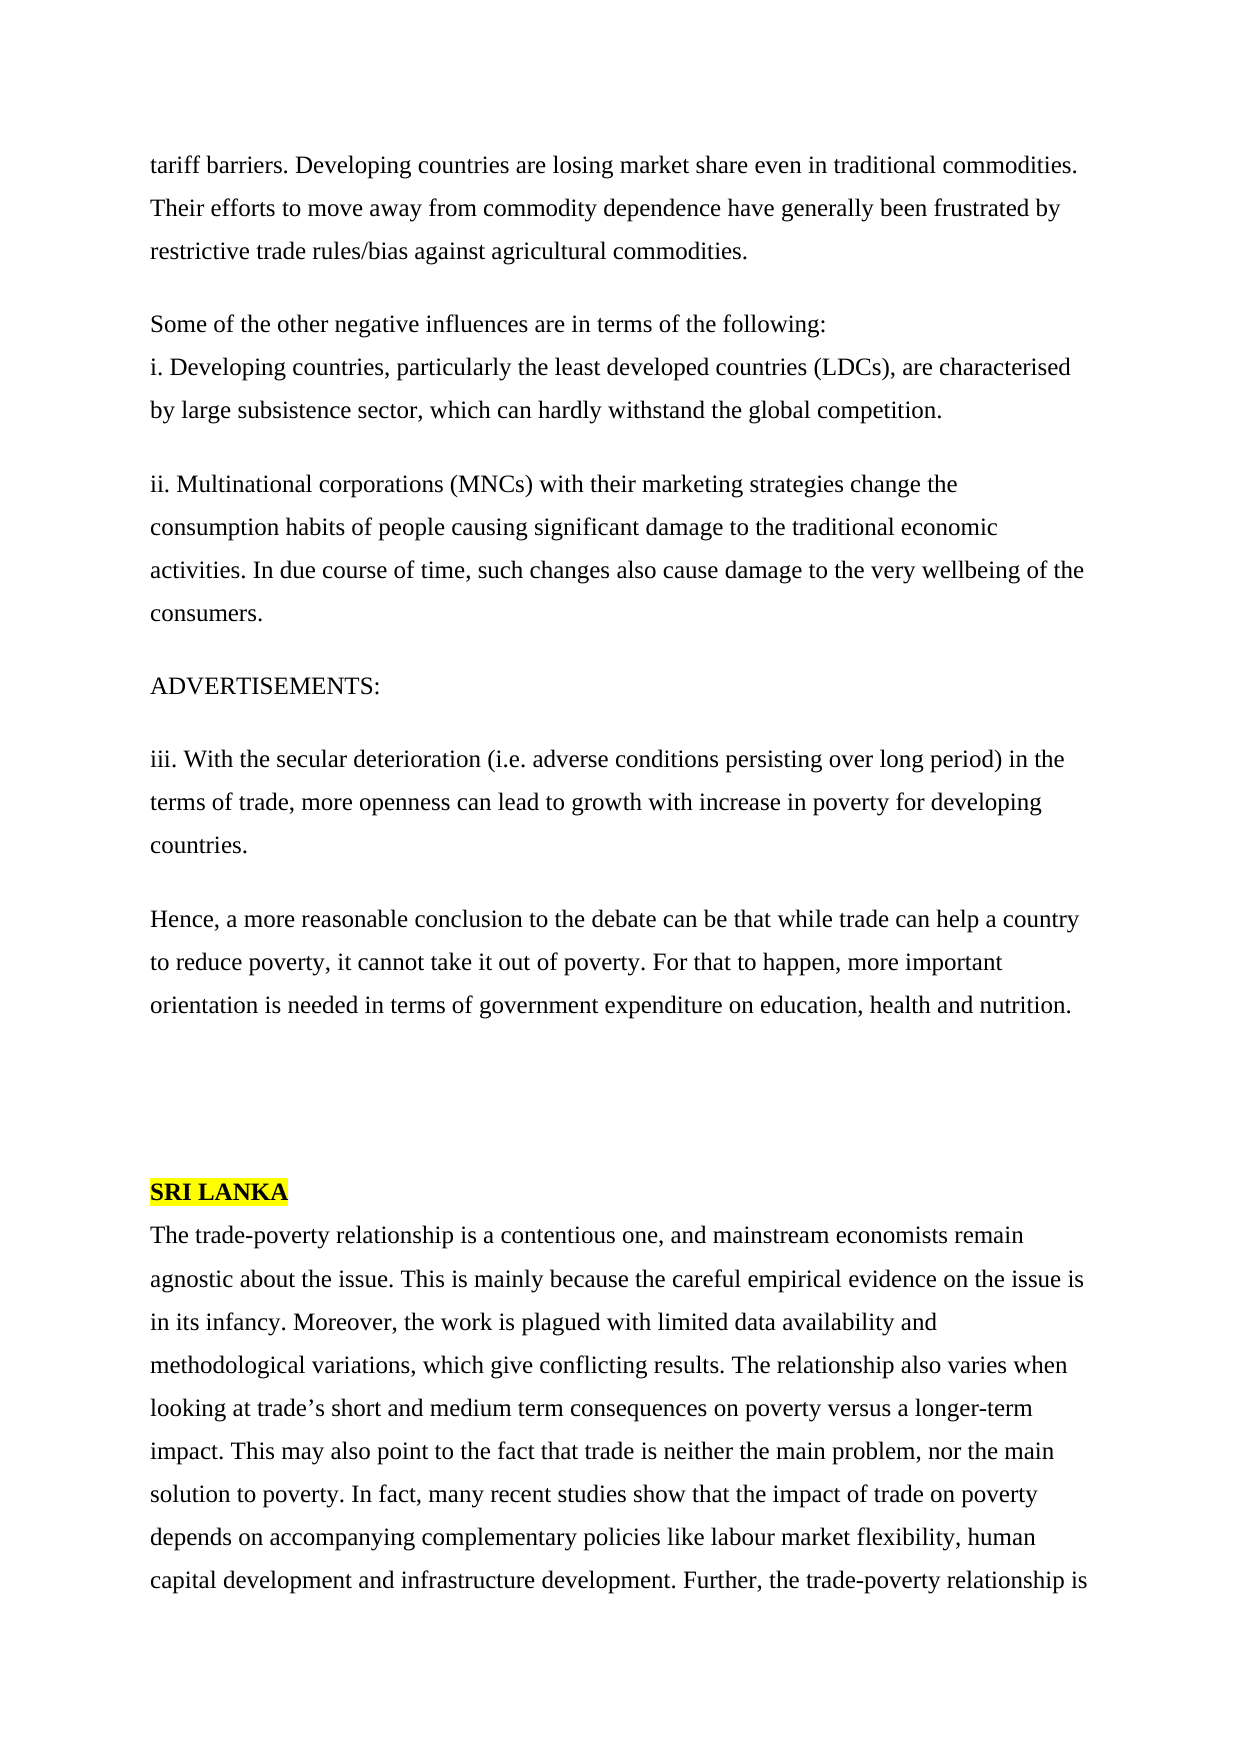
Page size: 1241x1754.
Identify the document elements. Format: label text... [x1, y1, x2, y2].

text ADVERTISEMENTS: [150, 671, 1090, 700]
text i. Developing countries, particularly the least developed countries (LDCs), are characterised by large subsistence sector, which can hardly withstand the global competition. [150, 352, 1090, 424]
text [150, 150, 1090, 265]
text Hence, a more reasonable conclusion to the debate can be that while trade can help a country to reduce poverty, it cannot take it out of poverty. For that to happen, more important orientation is needed in terms of government expenditure on education, health and nutrition. [150, 904, 1090, 1019]
text ii. Multinational corporations (MNCs) with their marketing strategies change the consumption habits of people causing significant damage to the traditional economic activities. In due course of time, such changes also cause damage to the very wellbeing of the consumers. [150, 469, 1090, 627]
text Some of the other negative influences are in terms of the following: [150, 309, 1090, 338]
text SRI LANKA [150, 1177, 1090, 1206]
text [150, 1221, 1090, 1594]
text iii. With the secular deterioration (i.e. adverse conditions persisting over long period) in the terms of trade, more openness can lead to growth with increase in poverty for developing countries. [150, 744, 1090, 859]
